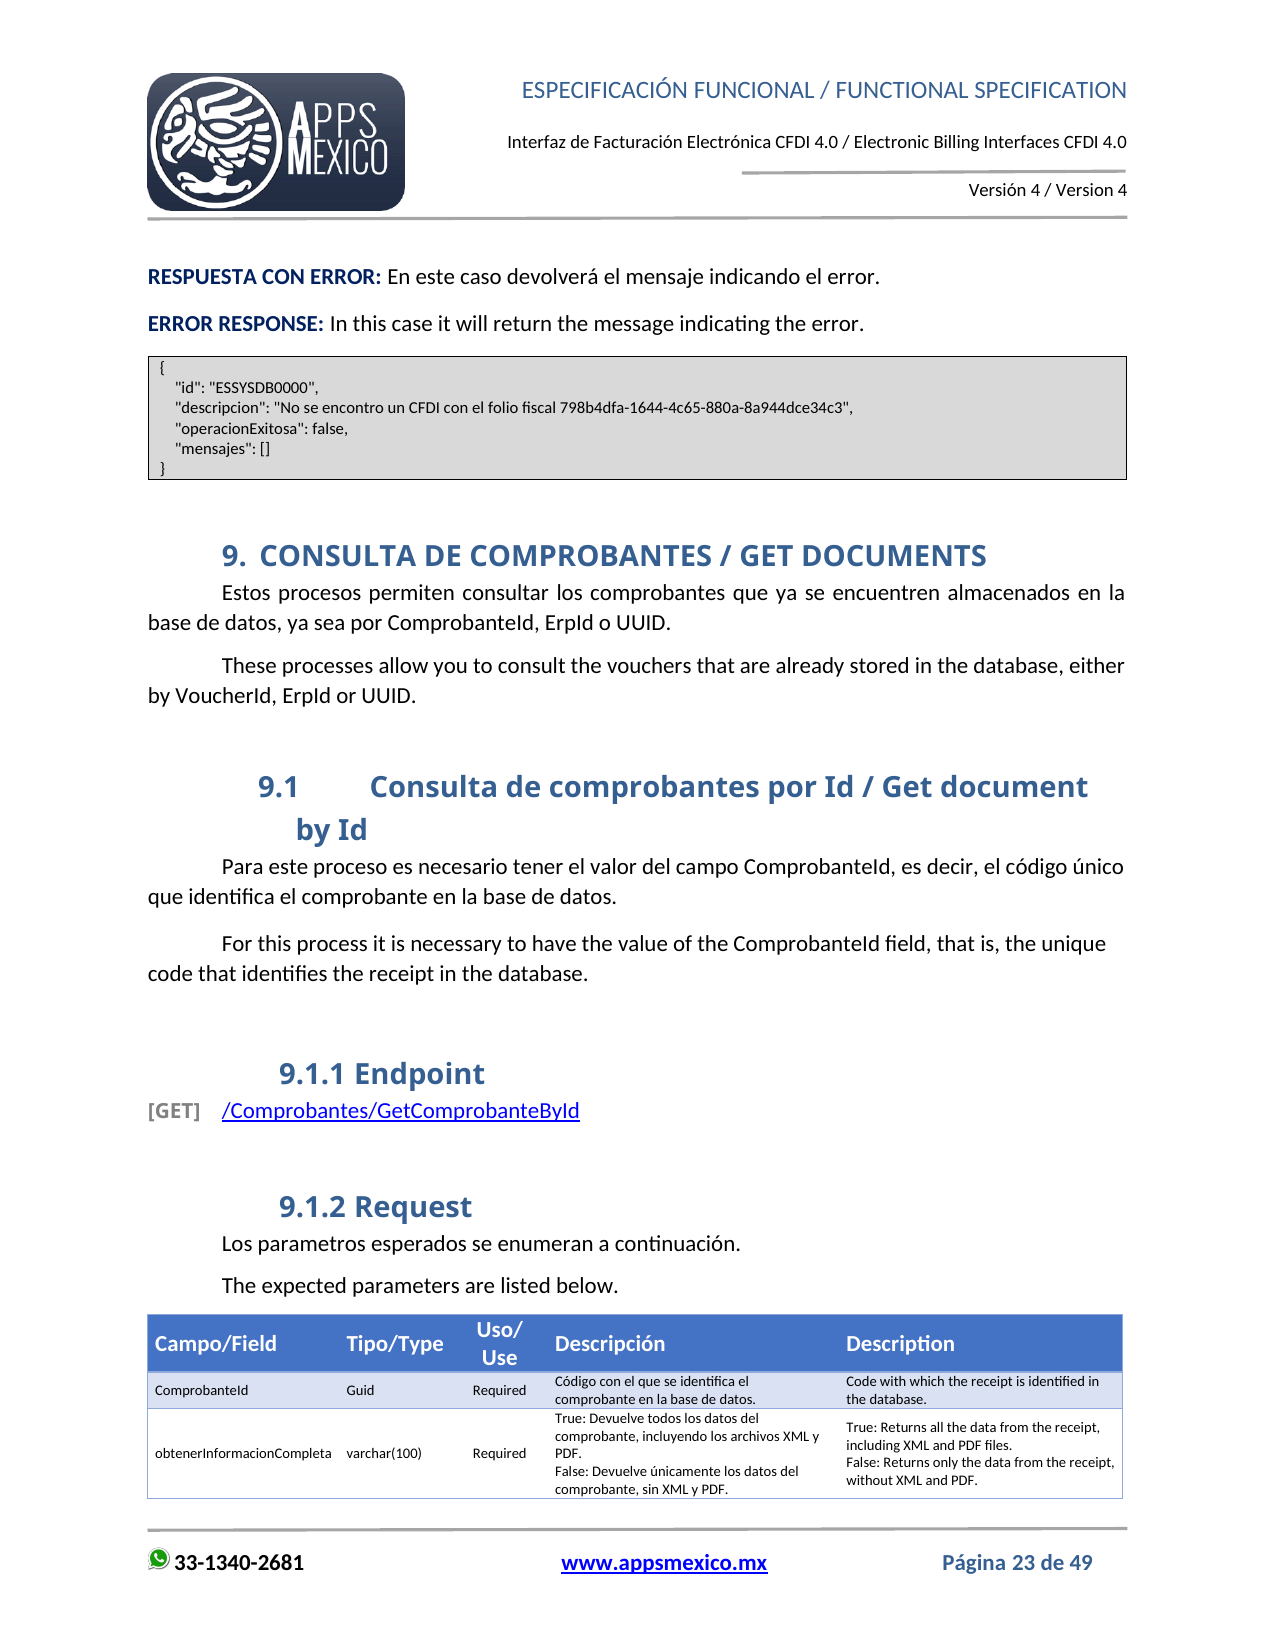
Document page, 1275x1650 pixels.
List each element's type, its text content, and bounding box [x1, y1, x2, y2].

picture [147, 73, 405, 211]
picture [147, 1547, 171, 1571]
subtitle Consulta de comprobantes por Id / Get document by Id [258, 767, 1127, 849]
subtitle Request [279, 1186, 1127, 1226]
text For this process it is necessary to have the value of the ComprobanteId field, that is, the unique code that identifies the receipt in the database. [148, 929, 1127, 987]
table_header Description [839, 1315, 1122, 1371]
subtitle CONSULTA DE COMPROBANTES / GET DOCUMENTS [222, 535, 1127, 575]
table_cell Required [451, 1373, 548, 1408]
text Para este proceso es necesario tener el valor del campo ComprobanteId, es decir, el código único que identifica el comprobante en la base de datos. [148, 852, 1127, 910]
text RESPUESTA CON ERROR: En este caso devolverá el mensaje indicando el error. [148, 262, 1127, 290]
text Estos procesos permiten consultar los comprobantes que ya se encuentren almacenados en la base de datos, ya sea por ComprobanteId, ErpId o UUID. [148, 578, 1127, 636]
text Los parametros esperados se enumeran a continuación. [148, 1229, 1127, 1257]
text The expected parameters are listed below. [148, 1272, 1127, 1299]
table_header Descripción [548, 1315, 839, 1371]
table_cell Guid [339, 1373, 451, 1408]
table_cell Código con el que se identifica el comprobante en la base de datos. [548, 1373, 839, 1408]
table_cell ComprobanteId [148, 1373, 339, 1408]
table_cell obtenerInformacionCompleta [148, 1409, 339, 1498]
table_header Campo/Field [148, 1315, 339, 1371]
table_cell Code with which the receipt is identified in the database. [839, 1373, 1122, 1408]
text These processes allow you to consult the vouchers that are already stored in the database, either by VoucherId, ErpId or UUID. [148, 651, 1127, 709]
table_cell varchar(100) [339, 1409, 451, 1498]
table_cell Required [451, 1409, 548, 1498]
table_cell True: Returns all the data from the receipt, including XML and PDF files. False: Returns only the data from the receipt, without XML and PDF. [839, 1409, 1122, 1498]
text ERROR RESPONSE: In this case it will return the message indicating the error. [148, 309, 1127, 337]
table_header Tipo/Type [339, 1315, 451, 1371]
table_cell True: Devuelve todos los datos del comprobante, incluyendo los archivos XML y PDF. False: Devuelve únicamente los datos del comprobante, sin XML y PDF. [548, 1409, 839, 1498]
table_header Uso/Use [451, 1315, 548, 1371]
table_header { "id": "ESSYSDB0000", "descripcion": "No se encontro un CFDI con el folio fiscal 798b4dfa-1644-4c65-880a-8a944dce34c3", "operacionExitosa": false, "mensajes": [] } [149, 357, 1126, 479]
subtitle Endpoint [279, 1053, 1127, 1093]
text [GET] /Comprobantes/GetComprobanteById [148, 1096, 1127, 1124]
